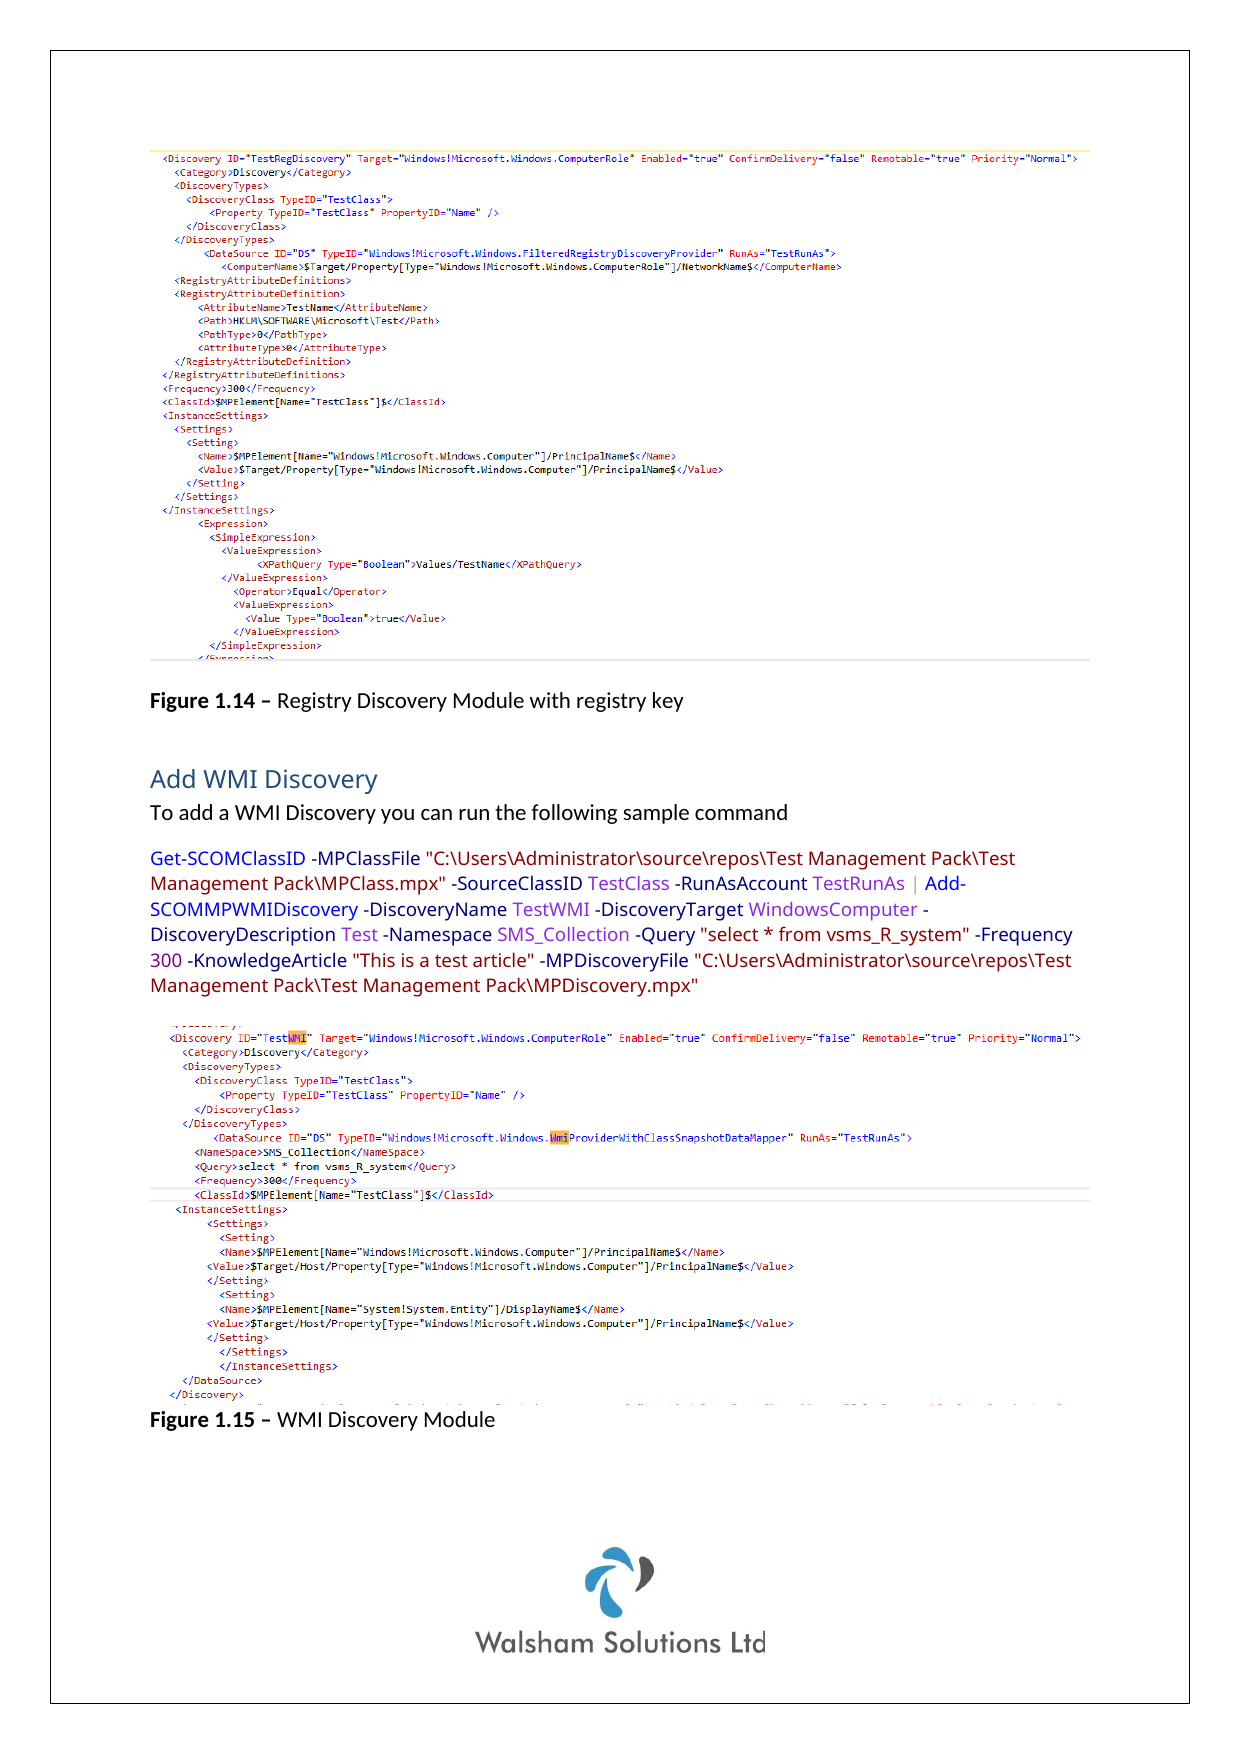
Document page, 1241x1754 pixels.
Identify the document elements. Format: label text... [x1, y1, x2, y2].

text To add a WMI Discovery you can run the following sample command [150, 798, 1090, 826]
text Figure 1.15 – WMI Discovery Module [150, 1405, 1090, 1433]
text Figure 1.14 – Registry Discovery Module with registry key [150, 661, 1090, 714]
picture [475, 1547, 765, 1653]
picture [150, 1026, 1091, 1405]
text Get-SCOMClassID -MPClassFile "C:\Users\Administrator\source\repos\Test Management Pack\Test Management Pack\MPClass.mpx" -SourceClassID TestClass -RunAsAccount TestRunAs | Add-SCOMMPWMIDiscovery -DiscoveryName TestWMI -DiscoveryTarget WindowsComputer -DiscoveryDescription Test -Namespace SMS_Collection -Query "select * from vsms_R_system" -Frequency 300 -KnowledgeArticle "This is a test article" -MPDiscoveryFile "C:\Users\Administrator\source\repos\Test Management Pack\Test Management Pack\MPDiscovery.mpx" [150, 845, 1090, 998]
subtitle Add WMI Discovery [150, 761, 1090, 796]
picture [150, 150, 1091, 661]
